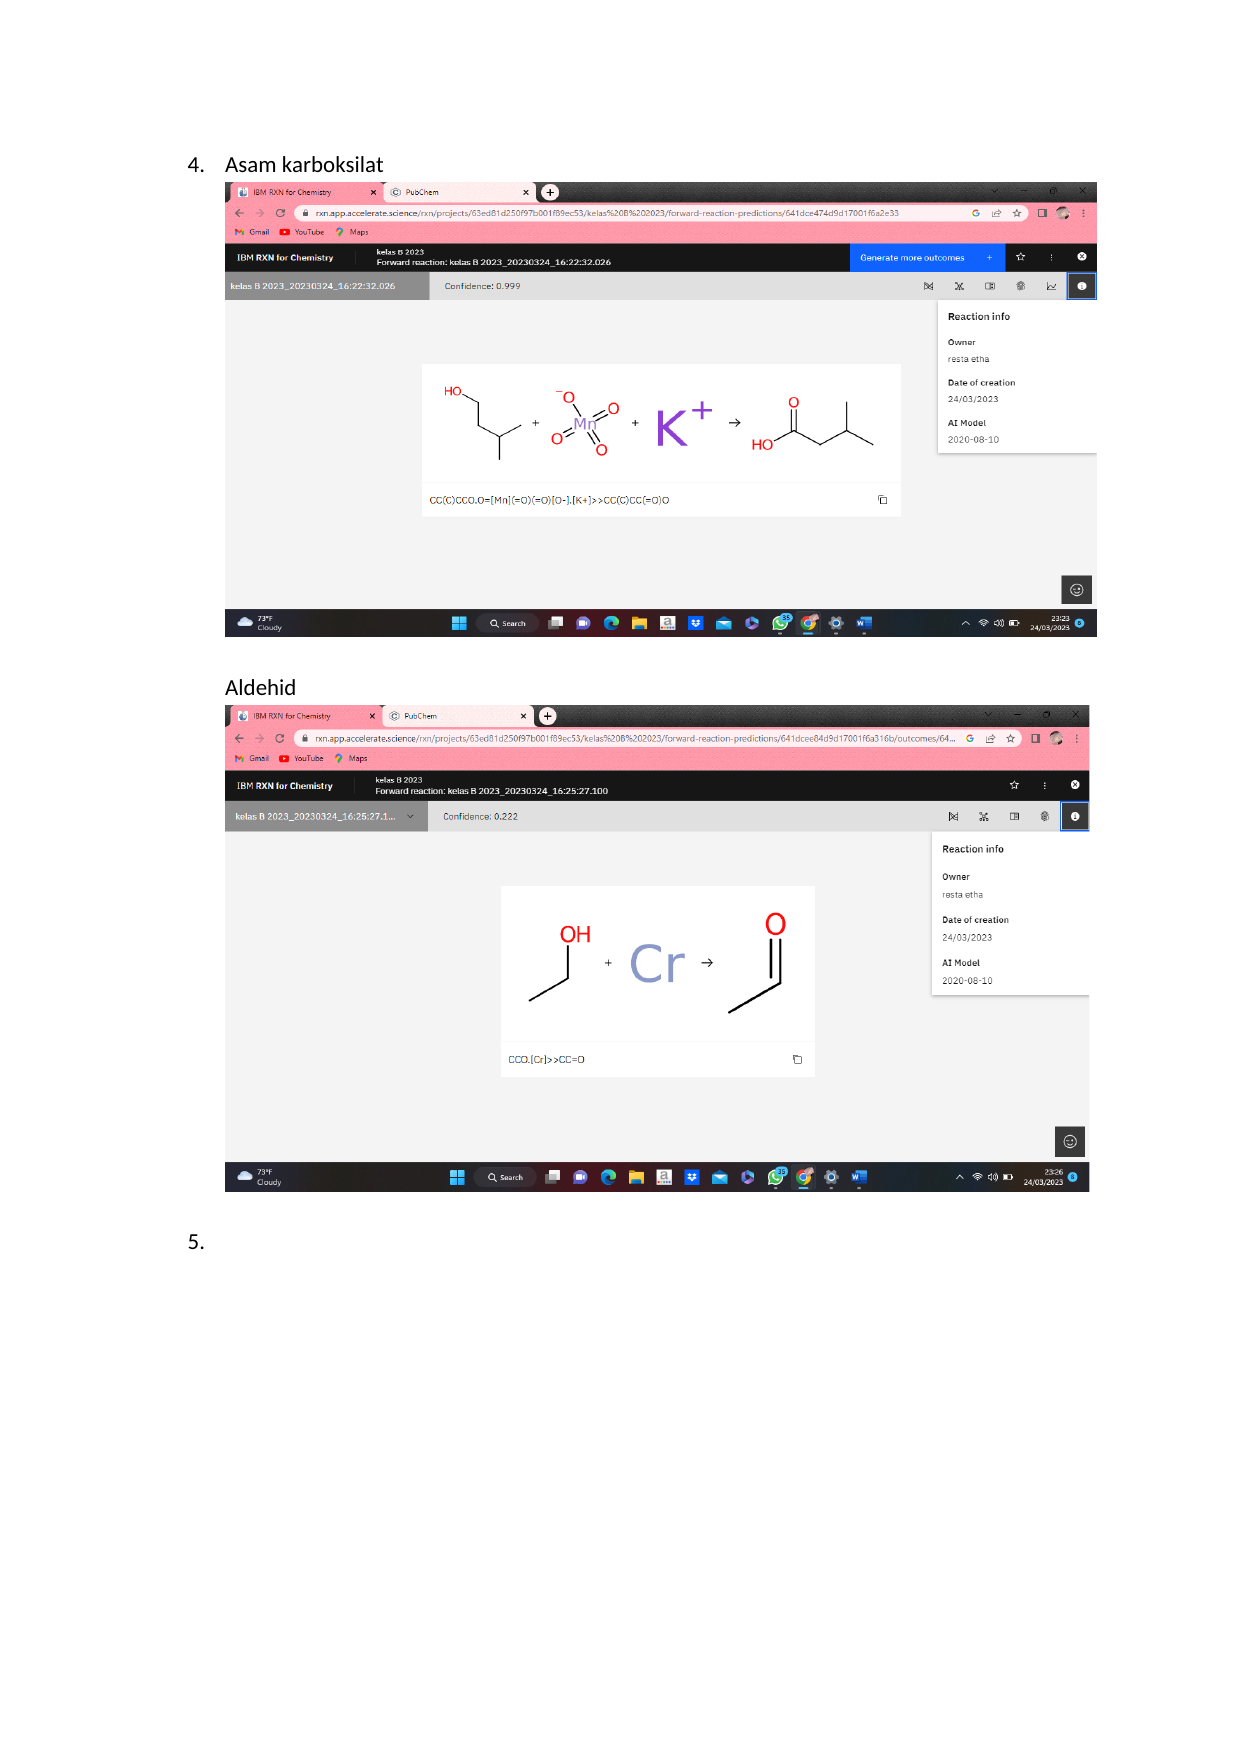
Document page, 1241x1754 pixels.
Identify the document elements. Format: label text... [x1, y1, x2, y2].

list Asam karboksilat [187, 150, 1090, 178]
list Aldehid [225, 673, 1090, 701]
picture [225, 182, 1097, 637]
picture [225, 705, 1090, 1192]
